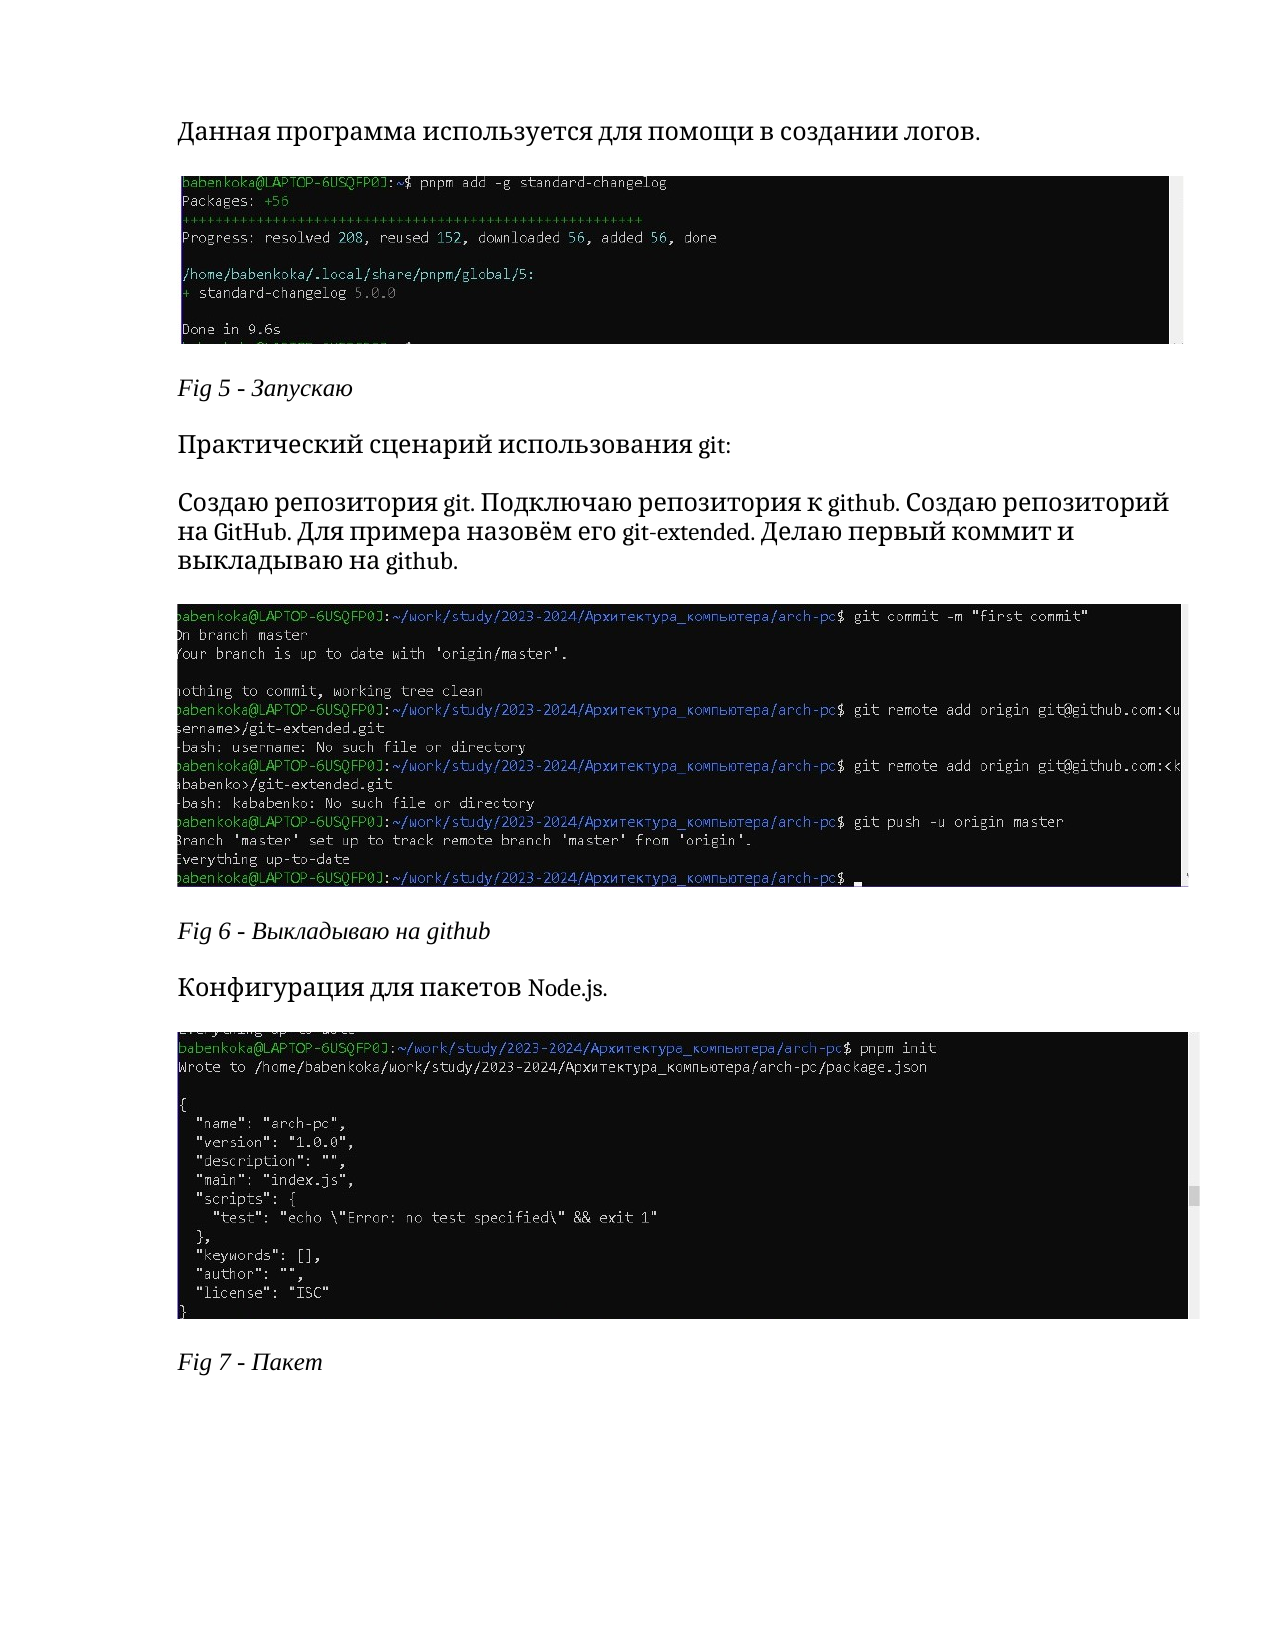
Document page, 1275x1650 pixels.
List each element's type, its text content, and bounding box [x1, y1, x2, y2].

text Fig 5 - Запускаю [177, 373, 1186, 402]
text Создаю репозитория git. Подключаю репозитория к github. Создаю репозиторий на GitHub. Для примера назовём его git-extended. Делаю первый коммит и выкладываю на github. [177, 489, 1186, 575]
text Fig 7 - Пакет [177, 1347, 1186, 1376]
picture [177, 604, 1189, 887]
text Данная программа используется для помощи в создании логов. [177, 118, 1186, 147]
picture [177, 1032, 1200, 1319]
text Практический сценарий использования git: [177, 431, 1186, 460]
text Конфигурация для пакетов Node.js. [177, 974, 1186, 1003]
picture [177, 176, 1184, 344]
text Fig 6 - Выкладываю на github [177, 916, 1186, 945]
